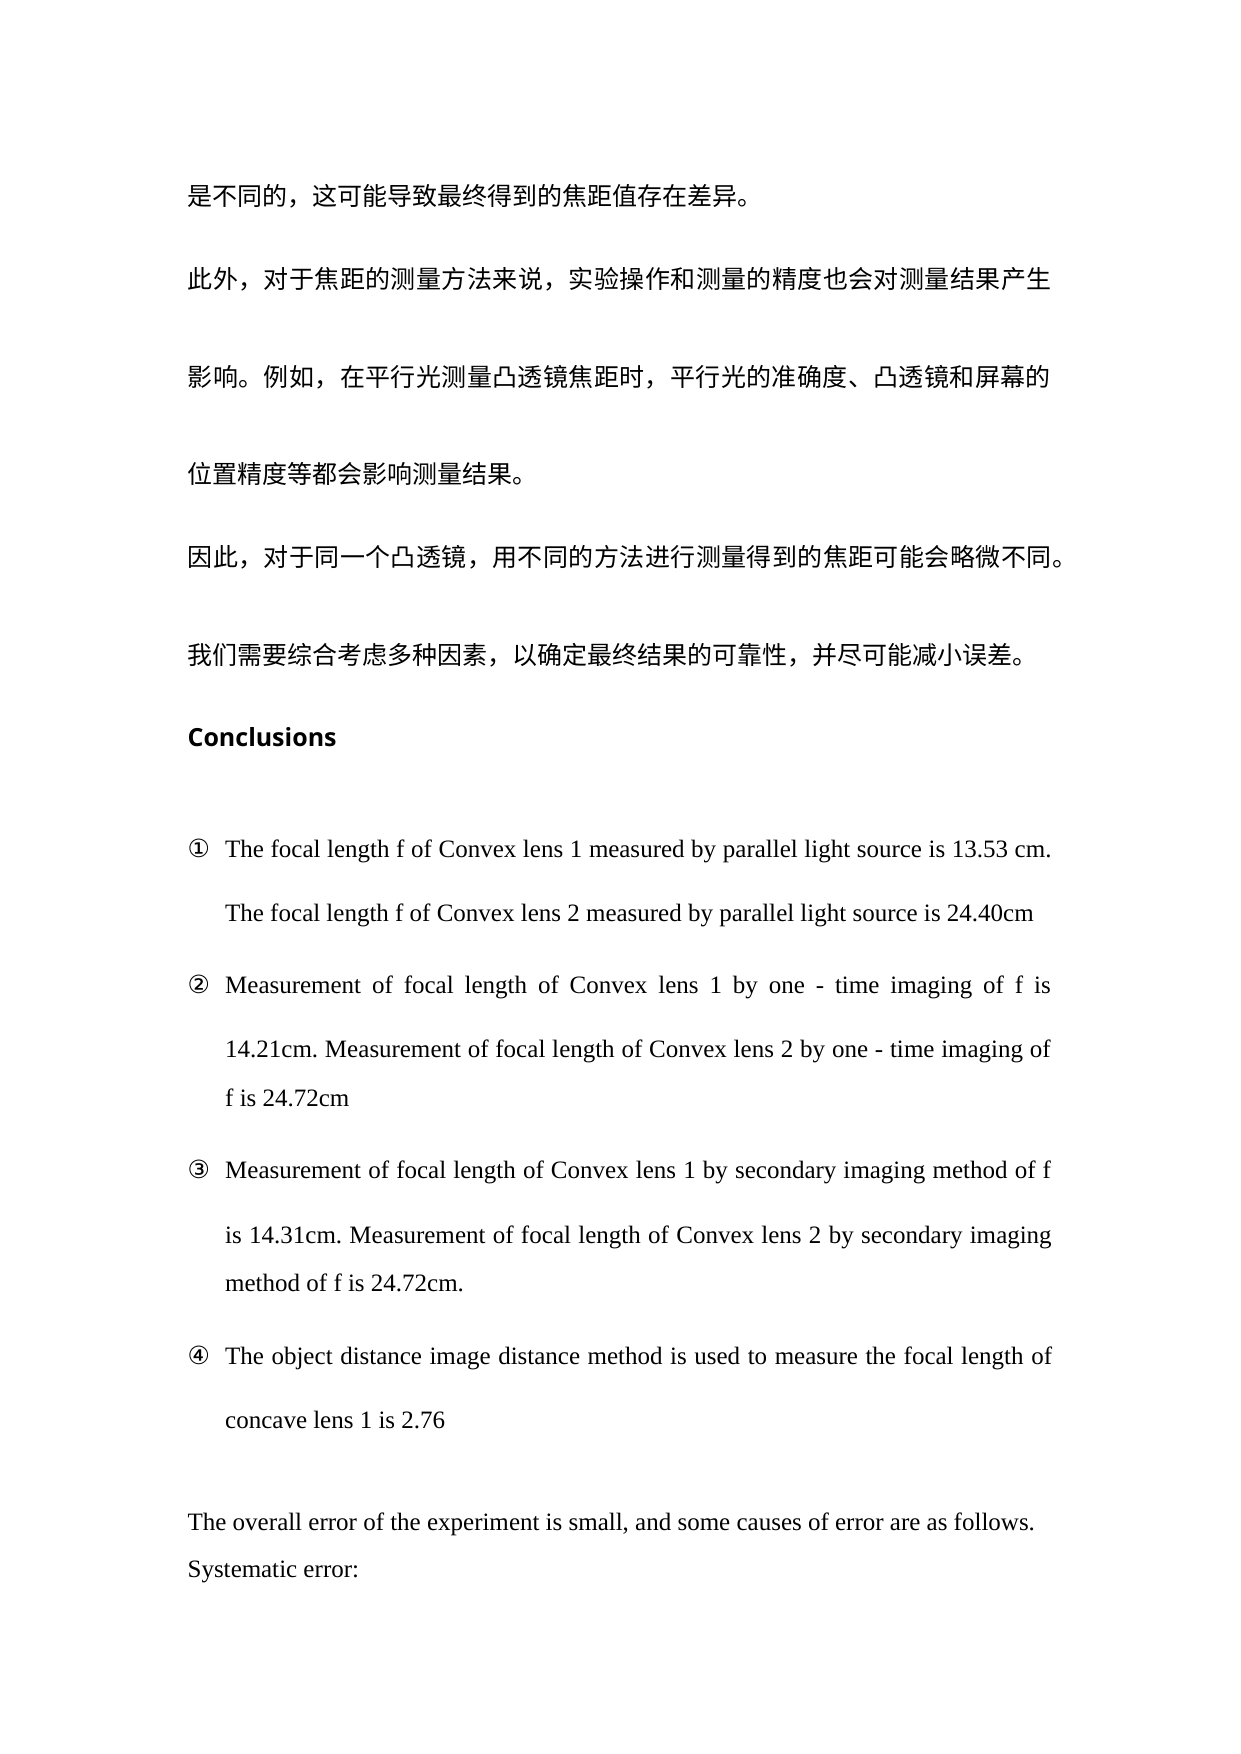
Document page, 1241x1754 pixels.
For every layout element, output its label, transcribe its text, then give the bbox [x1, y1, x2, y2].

text Conclusions [187, 704, 1053, 769]
text 此外，对于焦距的测量方法来说，实验操作和测量的精度也会对测量结果产生影响。例如，在平行光测量凸透镜焦距时，平行光的准确度、凸透镜和屏幕的位置精度等都会影响测量结果。 [187, 245, 1053, 505]
text 因此，对于同一个凸透镜，用不同的方法进行测量得到的焦距可能会略微不同。我们需要综合考虑多种因素，以确定最终结果的可靠性，并尽可能减小误差。 [187, 523, 1053, 686]
list The focal length f of Convex lens 1 measured by parallel light source is 13.53 cm. The focal length f of Convex lens 2 measured by parallel light source is 24.40cm [187, 815, 1053, 929]
list The object distance image distance method is used to measure the focal length of concave lens 1 is 2.76 [187, 1384, 1053, 1498]
list Measurement of focal length of Convex lens 1 by one - time imaging of f is 14.21cm. Measurement of focal length of Convex lens 2 by one - time imaging of f is 24.72cm [187, 972, 1053, 1135]
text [187, 162, 1053, 227]
list Measurement of focal length of Convex lens 1 by secondary imaging method of f is 14.31cm. Measurement of focal length of Convex lens 2 by secondary imaging method of f is 24.72cm. [187, 1178, 1053, 1341]
